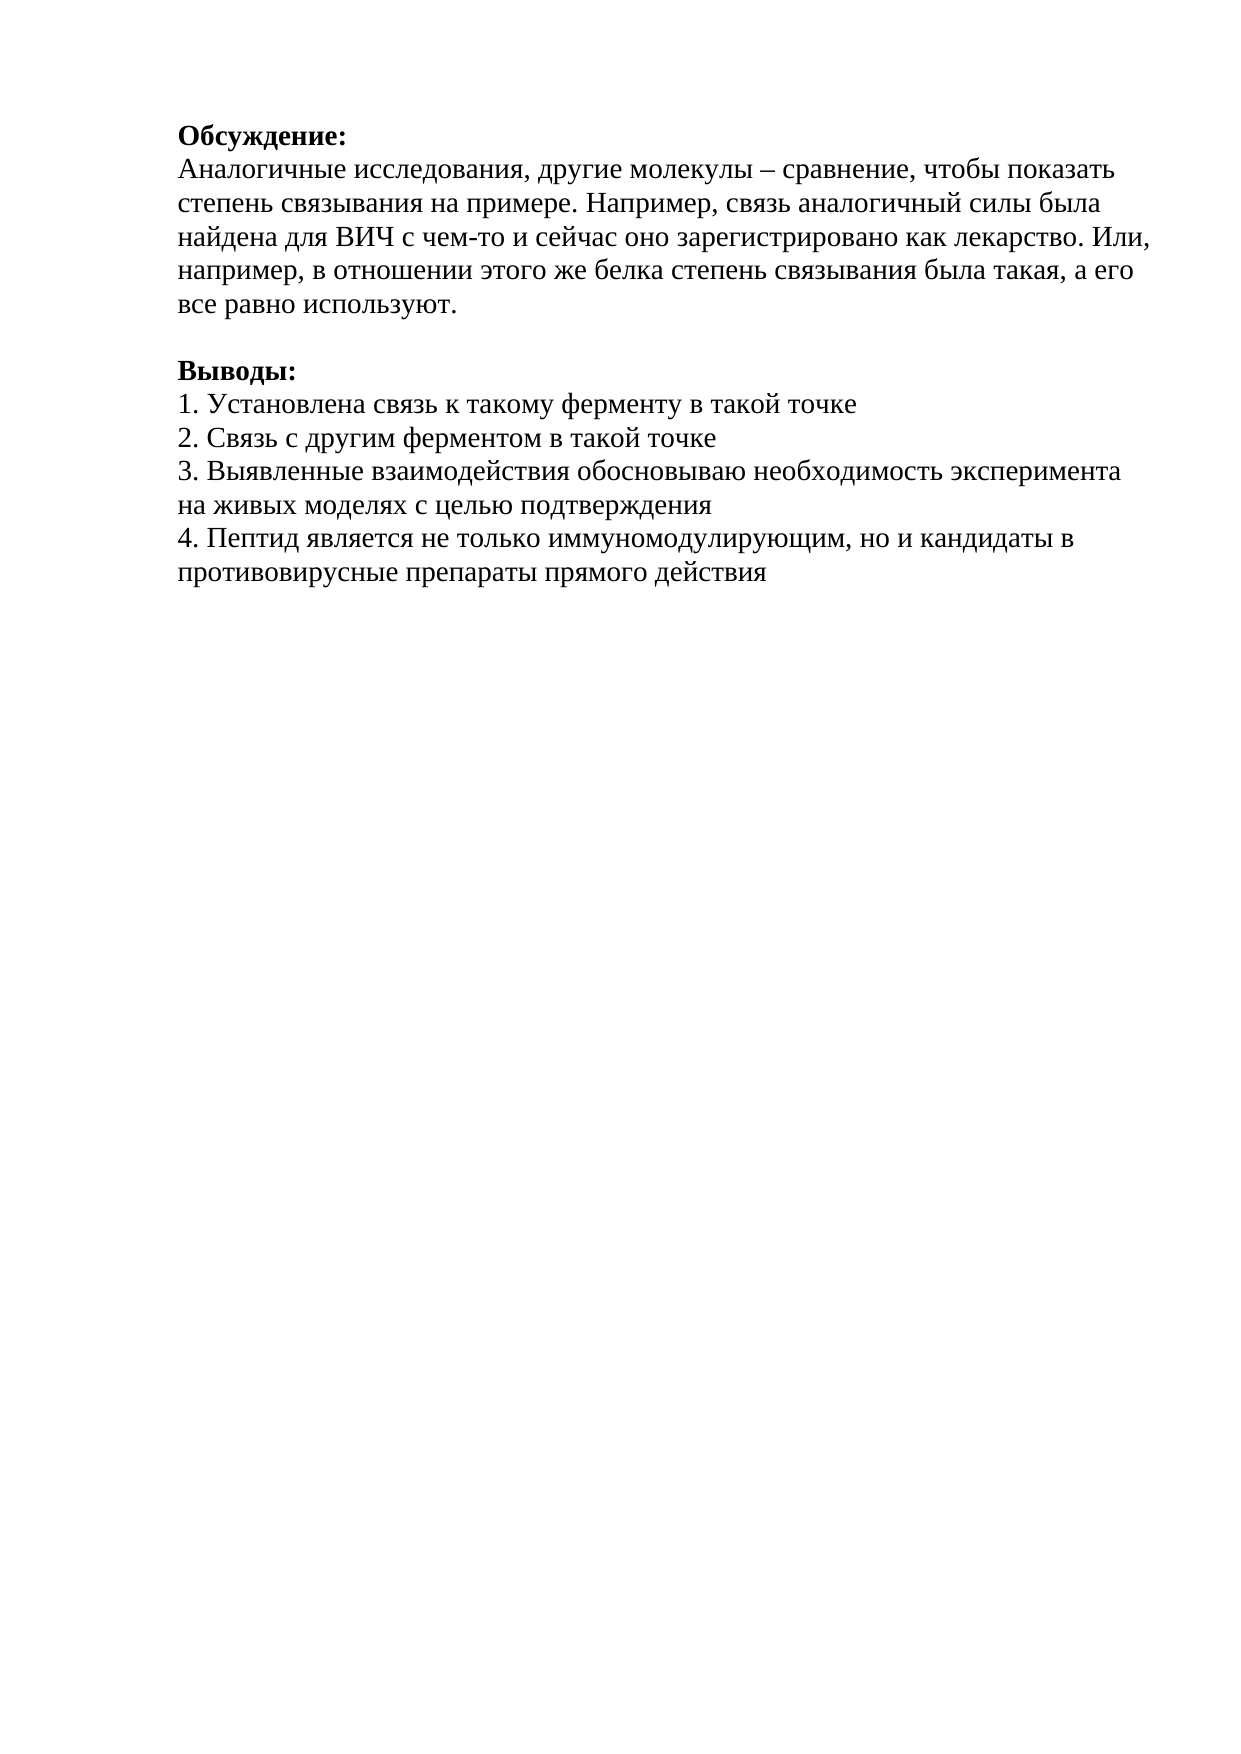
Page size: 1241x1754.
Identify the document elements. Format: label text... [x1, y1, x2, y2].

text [177, 118, 1152, 420]
text 4. Пептид является не только иммуномодулирующим, но и кандидаты в противовирусные препараты прямого действия [177, 521, 1152, 588]
text 2. Связь с другим ферментом в такой точке 3. Выявленные взаимодействия обосновываю необходимость эксперимента на живых моделях с целью подтверждения [177, 420, 1152, 521]
